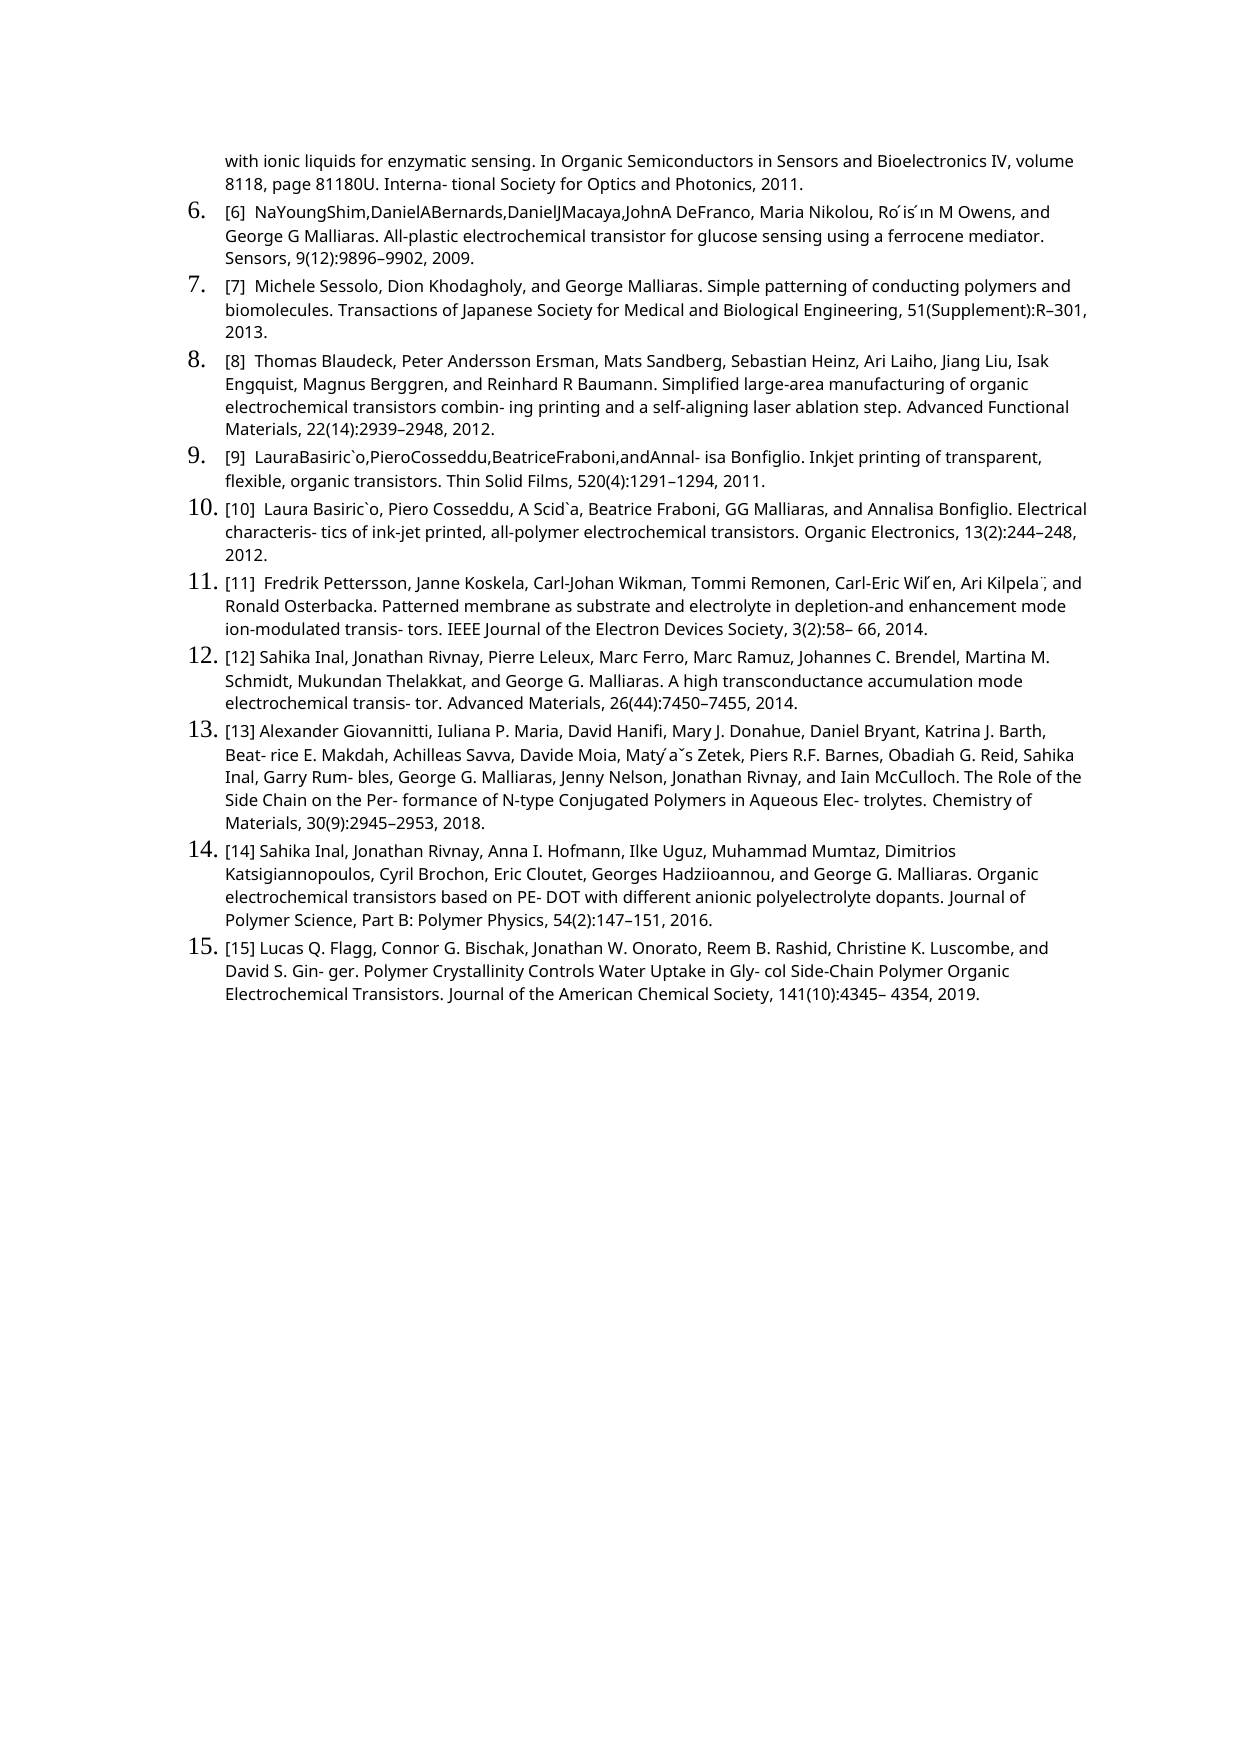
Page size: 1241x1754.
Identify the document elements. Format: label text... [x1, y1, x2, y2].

list [7] Michele Sessolo, Dion Khodagholy, and George Malliaras. Simple patterning of conducting polymers and biomolecules. Transactions of Japanese Society for Medical and Biological Engineering, 51(Supplement):R–301, 2013. [187, 269, 1090, 344]
list [10] Laura Basiric`o, Piero Cosseddu, A Scid`a, Beatrice Fraboni, GG Malliaras, and Annalisa Bonfiglio. Electrical characteris- tics of ink-jet printed, all-polymer electrochemical transistors. Organic Electronics, 13(2):244–248, 2012. [187, 492, 1090, 566]
list [6] NaYoungShim,DanielABernards,DanielJMacaya,JohnA DeFranco, Maria Nikolou, Ro ́is ́ın M Owens, and George G Malliaras. All-plastic electrochemical transistor for glucose sensing using a ferrocene mediator. Sensors, 9(12):9896–9902, 2009. [187, 195, 1090, 269]
list [14] Sahika Inal, Jonathan Rivnay, Anna I. Hofmann, Ilke Uguz, Muhammad Mumtaz, Dimitrios Katsigiannopoulos, Cyril Brochon, Eric Cloutet, Georges Hadziioannou, and George G. Malliaras. Organic electrochemical transistors based on PE- DOT with different anionic polyelectrolyte dopants. Journal of Polymer Science, Part B: Polymer Physics, 54(2):147–151, 2016. [187, 834, 1090, 931]
list [13] Alexander Giovannitti, Iuliana P. Maria, David Hanifi, Mary J. Donahue, Daniel Bryant, Katrina J. Barth, Beat- rice E. Makdah, Achilleas Savva, Davide Moia, Maty ́aˇs Zetek, Piers R.F. Barnes, Obadiah G. Reid, Sahika Inal, Garry Rum- bles, George G. Malliaras, Jenny Nelson, Jonathan Rivnay, and Iain McCulloch. The Role of the Side Chain on the Per- formance of N-type Conjugated Polymers in Aqueous Elec- trolytes. Chemistry of Materials, 30(9):2945–2953, 2018. [187, 714, 1090, 834]
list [187, 150, 1090, 195]
list [9] LauraBasiric`o,PieroCosseddu,BeatriceFraboni,andAnnal- isa Bonfiglio. Inkjet printing of transparent, flexible, organic transistors. Thin Solid Films, 520(4):1291–1294, 2011. [187, 441, 1090, 492]
list [8] Thomas Blaudeck, Peter Andersson Ersman, Mats Sandberg, Sebastian Heinz, Ari Laiho, Jiang Liu, Isak Engquist, Magnus Berggren, and Reinhard R Baumann. Simplified large-area manufacturing of organic electrochemical transistors combin- ing printing and a self-aligning laser ablation step. Advanced Functional Materials, 22(14):2939–2948, 2012. [187, 344, 1090, 441]
list [11] Fredrik Pettersson, Janne Koskela, Carl-Johan Wikman, Tommi Remonen, Carl-Eric Wil ́en, Ari Kilpela ̈, and Ronald Osterbacka. Patterned membrane as substrate and electrolyte in depletion-and enhancement mode ion-modulated transis- tors. IEEE Journal of the Electron Devices Society, 3(2):58– 66, 2014. [187, 566, 1090, 640]
list [15] Lucas Q. Flagg, Connor G. Bischak, Jonathan W. Onorato, Reem B. Rashid, Christine K. Luscombe, and David S. Gin- ger. Polymer Crystallinity Controls Water Uptake in Gly- col Side-Chain Polymer Organic Electrochemical Transistors. Journal of the American Chemical Society, 141(10):4345– 4354, 2019. [187, 931, 1090, 1005]
list [12] Sahika Inal, Jonathan Rivnay, Pierre Leleux, Marc Ferro, Marc Ramuz, Johannes C. Brendel, Martina M. Schmidt, Mukundan Thelakkat, and George G. Malliaras. A high transconductance accumulation mode electrochemical transis- tor. Advanced Materials, 26(44):7450–7455, 2014. [187, 640, 1090, 714]
